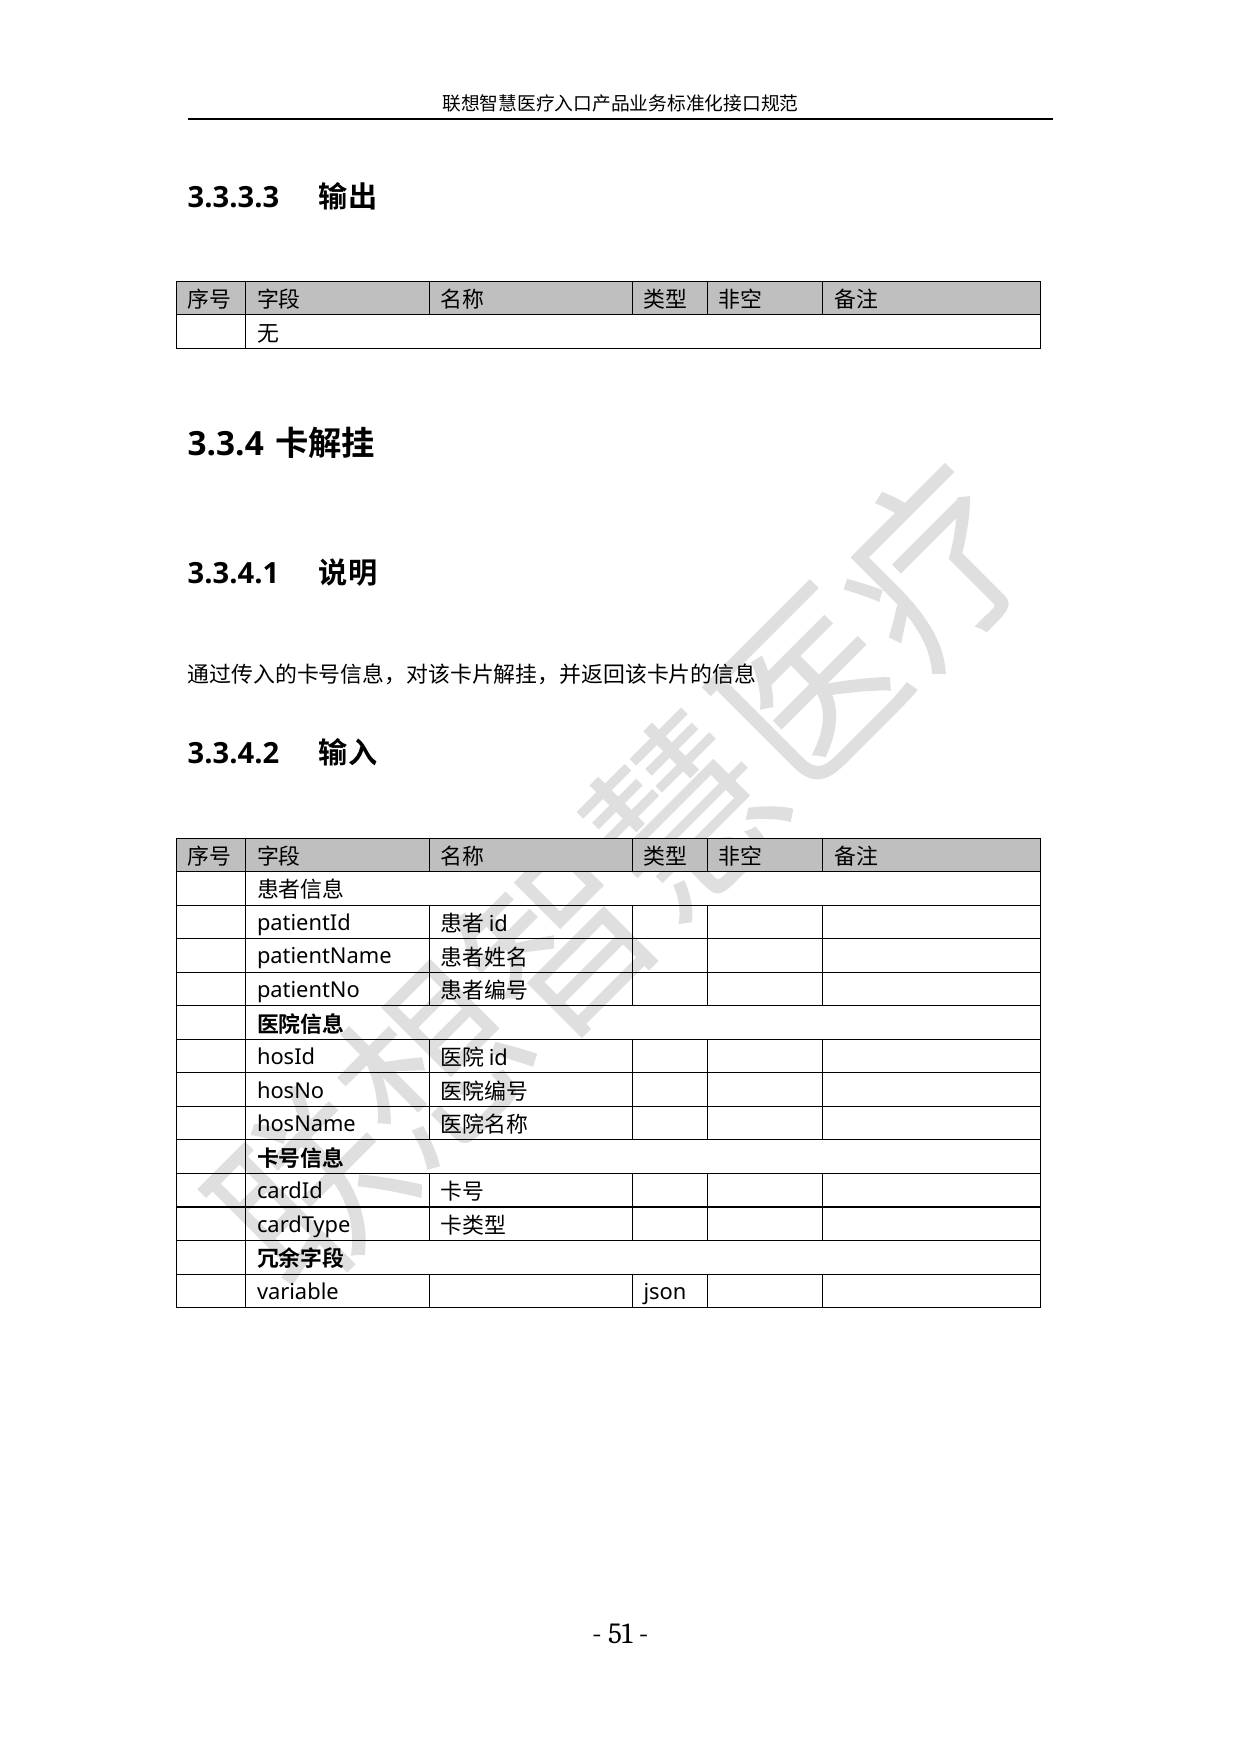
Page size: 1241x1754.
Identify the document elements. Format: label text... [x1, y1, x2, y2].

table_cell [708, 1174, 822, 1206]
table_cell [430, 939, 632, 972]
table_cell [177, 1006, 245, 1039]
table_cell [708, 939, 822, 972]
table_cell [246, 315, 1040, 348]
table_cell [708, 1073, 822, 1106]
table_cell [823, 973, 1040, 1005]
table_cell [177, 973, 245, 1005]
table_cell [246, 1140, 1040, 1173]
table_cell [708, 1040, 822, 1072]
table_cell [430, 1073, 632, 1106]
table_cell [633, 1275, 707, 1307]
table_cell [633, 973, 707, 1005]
subtitle 输入 [187, 718, 1053, 783]
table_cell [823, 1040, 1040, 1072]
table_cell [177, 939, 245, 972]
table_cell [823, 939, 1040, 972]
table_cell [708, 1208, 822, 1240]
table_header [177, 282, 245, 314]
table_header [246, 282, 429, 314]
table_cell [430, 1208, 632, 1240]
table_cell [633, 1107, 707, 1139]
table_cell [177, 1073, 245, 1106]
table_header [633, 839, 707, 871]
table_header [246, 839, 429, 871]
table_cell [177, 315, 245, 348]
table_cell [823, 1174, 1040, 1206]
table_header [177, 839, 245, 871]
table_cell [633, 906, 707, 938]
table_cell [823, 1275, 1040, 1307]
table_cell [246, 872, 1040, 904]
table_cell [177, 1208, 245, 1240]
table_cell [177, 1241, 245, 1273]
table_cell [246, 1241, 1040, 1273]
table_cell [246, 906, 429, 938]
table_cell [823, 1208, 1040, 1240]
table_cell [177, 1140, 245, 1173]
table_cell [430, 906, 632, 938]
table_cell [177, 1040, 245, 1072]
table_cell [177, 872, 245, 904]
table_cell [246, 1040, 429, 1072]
text 通过传入的卡号信息，对该卡片解挂，并返回该卡片的信息 [187, 657, 1053, 689]
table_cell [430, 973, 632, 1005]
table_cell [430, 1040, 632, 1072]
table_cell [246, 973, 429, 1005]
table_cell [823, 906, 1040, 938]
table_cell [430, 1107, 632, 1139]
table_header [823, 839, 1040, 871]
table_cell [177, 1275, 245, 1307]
subtitle 输出 [187, 162, 1053, 227]
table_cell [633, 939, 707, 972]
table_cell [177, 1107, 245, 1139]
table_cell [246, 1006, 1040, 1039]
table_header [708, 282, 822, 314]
subtitle 说明 [187, 538, 1053, 603]
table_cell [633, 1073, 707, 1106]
subtitle 卡解挂 [187, 408, 1053, 473]
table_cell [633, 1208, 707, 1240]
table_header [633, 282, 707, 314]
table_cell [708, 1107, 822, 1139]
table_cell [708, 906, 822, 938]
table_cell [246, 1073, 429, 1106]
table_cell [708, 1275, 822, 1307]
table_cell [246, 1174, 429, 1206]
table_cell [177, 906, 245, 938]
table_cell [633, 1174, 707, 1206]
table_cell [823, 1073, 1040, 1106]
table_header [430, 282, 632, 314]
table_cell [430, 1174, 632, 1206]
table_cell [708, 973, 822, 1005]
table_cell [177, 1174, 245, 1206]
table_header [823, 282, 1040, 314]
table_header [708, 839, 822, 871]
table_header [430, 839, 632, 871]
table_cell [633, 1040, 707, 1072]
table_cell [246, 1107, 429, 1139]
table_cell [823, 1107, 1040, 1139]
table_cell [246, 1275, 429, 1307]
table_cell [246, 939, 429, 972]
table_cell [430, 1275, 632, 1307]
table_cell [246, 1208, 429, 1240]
